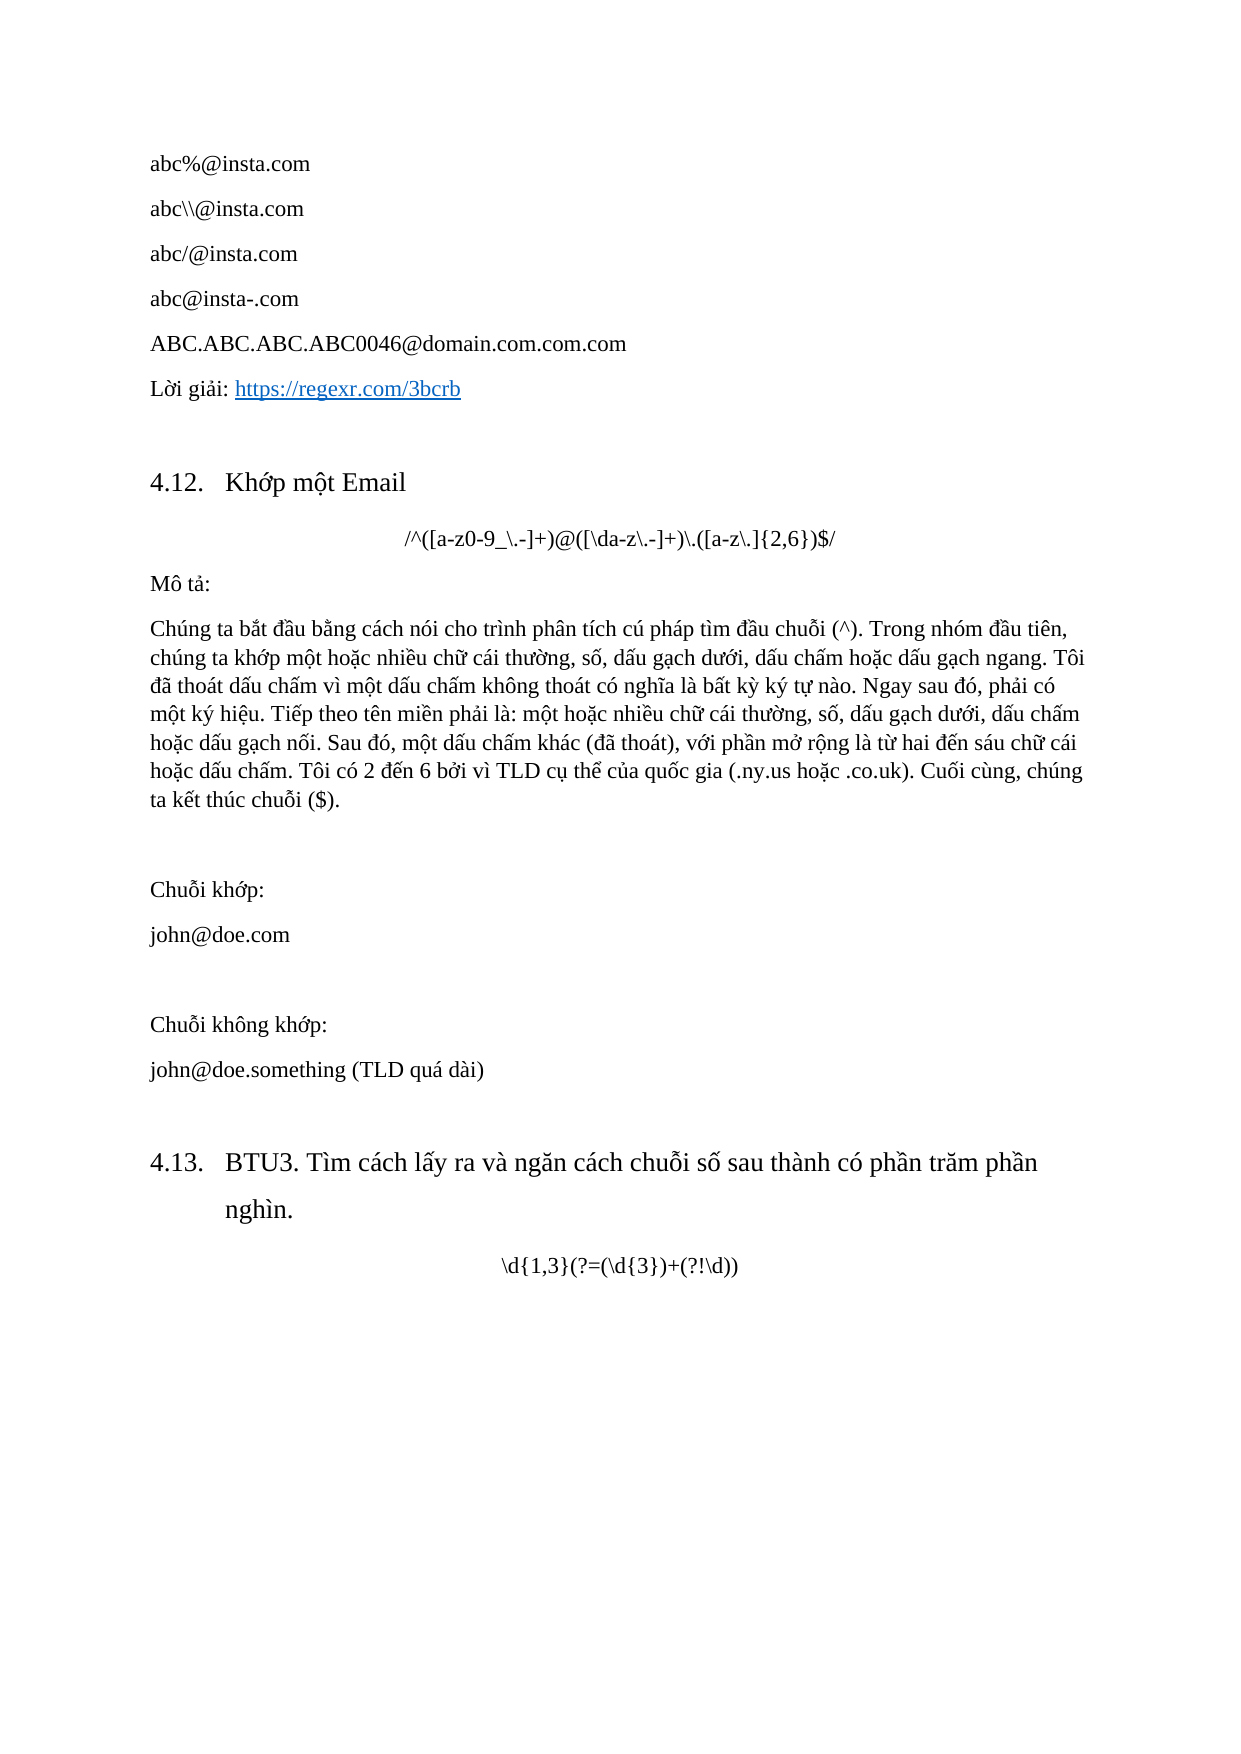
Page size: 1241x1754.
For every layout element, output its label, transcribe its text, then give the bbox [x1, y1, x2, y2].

text Chuỗi khớp: [150, 876, 1090, 902]
text abc/@insta.com [150, 240, 1090, 267]
text abc\\@insta.com [150, 195, 1090, 221]
text Chuỗi không khớp: [150, 1011, 1090, 1038]
text ABC.ABC.ABC.ABC0046@domain.com.com.com [150, 330, 1090, 357]
subtitle BTU3. Tìm cách lấy ra và ngăn cách chuỗi số sau thành có phần trăm phần nghìn. [150, 1147, 1090, 1224]
text john@doe.something (TLD quá dài) [150, 1056, 1090, 1083]
text Lời giải: https://regexr.com/3bcrb [150, 376, 1090, 402]
text Chúng ta bắt đầu bằng cách nói cho trình phân tích cú pháp tìm đầu chuỗi (^). Trong nhóm đầu tiên, chúng ta khớp một hoặc nhiều chữ cái thường, số, dấu gạch dưới, dấu chấm hoặc dấu gạch ngang. Tôi đã thoát dấu chấm vì một dấu chấm không thoát có nghĩa là bất kỳ ký tự nào. Ngay sau đó, phải có một ký hiệu. Tiếp theo tên miền phải là: một hoặc nhiều chữ cái thường, số, dấu gạch dưới, dấu chấm hoặc dấu gạch nối. Sau đó, một dấu chấm khác (đã thoát), với phần mở rộng là từ hai đến sáu chữ cái hoặc dấu chấm. Tôi có 2 đến 6 bởi vì TLD cụ thể của quốc gia (.ny.us hoặc .co.uk). Cuối cùng, chúng ta kết thúc chuỗi ($). [150, 615, 1090, 812]
text Mô tả: [150, 570, 1090, 596]
subtitle Khớp một Email [150, 466, 1090, 497]
text /^([a-z0-9_\.-]+)@([\da-z\.-]+)\.([a-z\.]{2,6})$/ [150, 525, 1090, 551]
text abc%@insta.com [150, 150, 1090, 176]
text john@doe.com [150, 921, 1090, 947]
text \d{1,3}(?=(\d{3})+(?!\d)) [150, 1252, 1090, 1279]
text abc@insta-.com [150, 285, 1090, 312]
